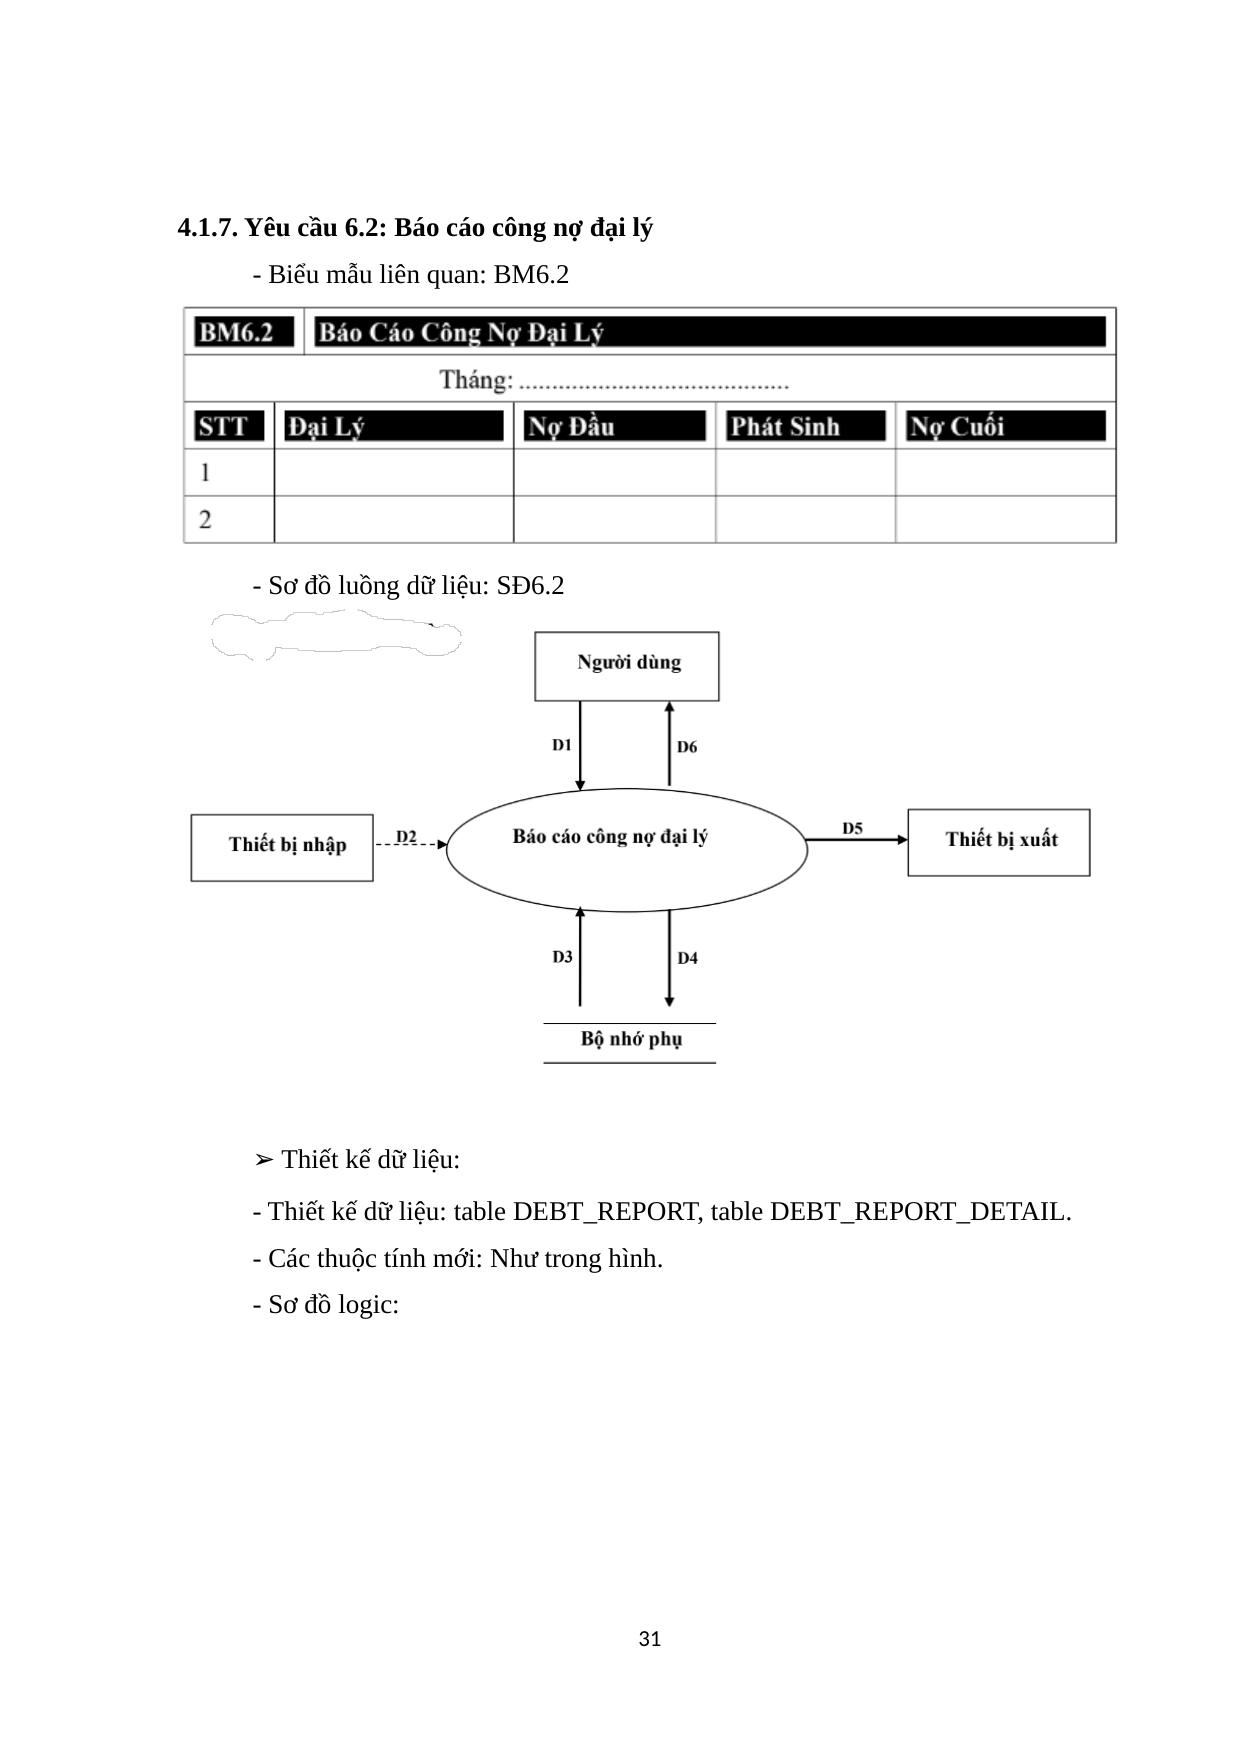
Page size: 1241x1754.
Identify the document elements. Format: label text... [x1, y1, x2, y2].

picture [177, 609, 1102, 1080]
text - Biểu mẫu liên quan: BM6.2 [177, 258, 1122, 289]
text 4.1.7. Yêu cầu 6.2: Báo cáo công nợ đại lý [177, 211, 842, 243]
picture [177, 304, 1125, 555]
text - Sơ đồ logic: [177, 1288, 1122, 1319]
text - Thiết kế dữ liệu: table DEBT_REPORT, table DEBT_REPORT_DETAIL. [177, 1195, 1122, 1226]
text - Các thuộc tính mới: Như trong hình. [177, 1242, 1122, 1273]
text - Sơ đồ luồng dữ liệu: SĐ6.2 [177, 569, 1122, 600]
text ➢ Thiết kế dữ liệu: [177, 1140, 1122, 1177]
